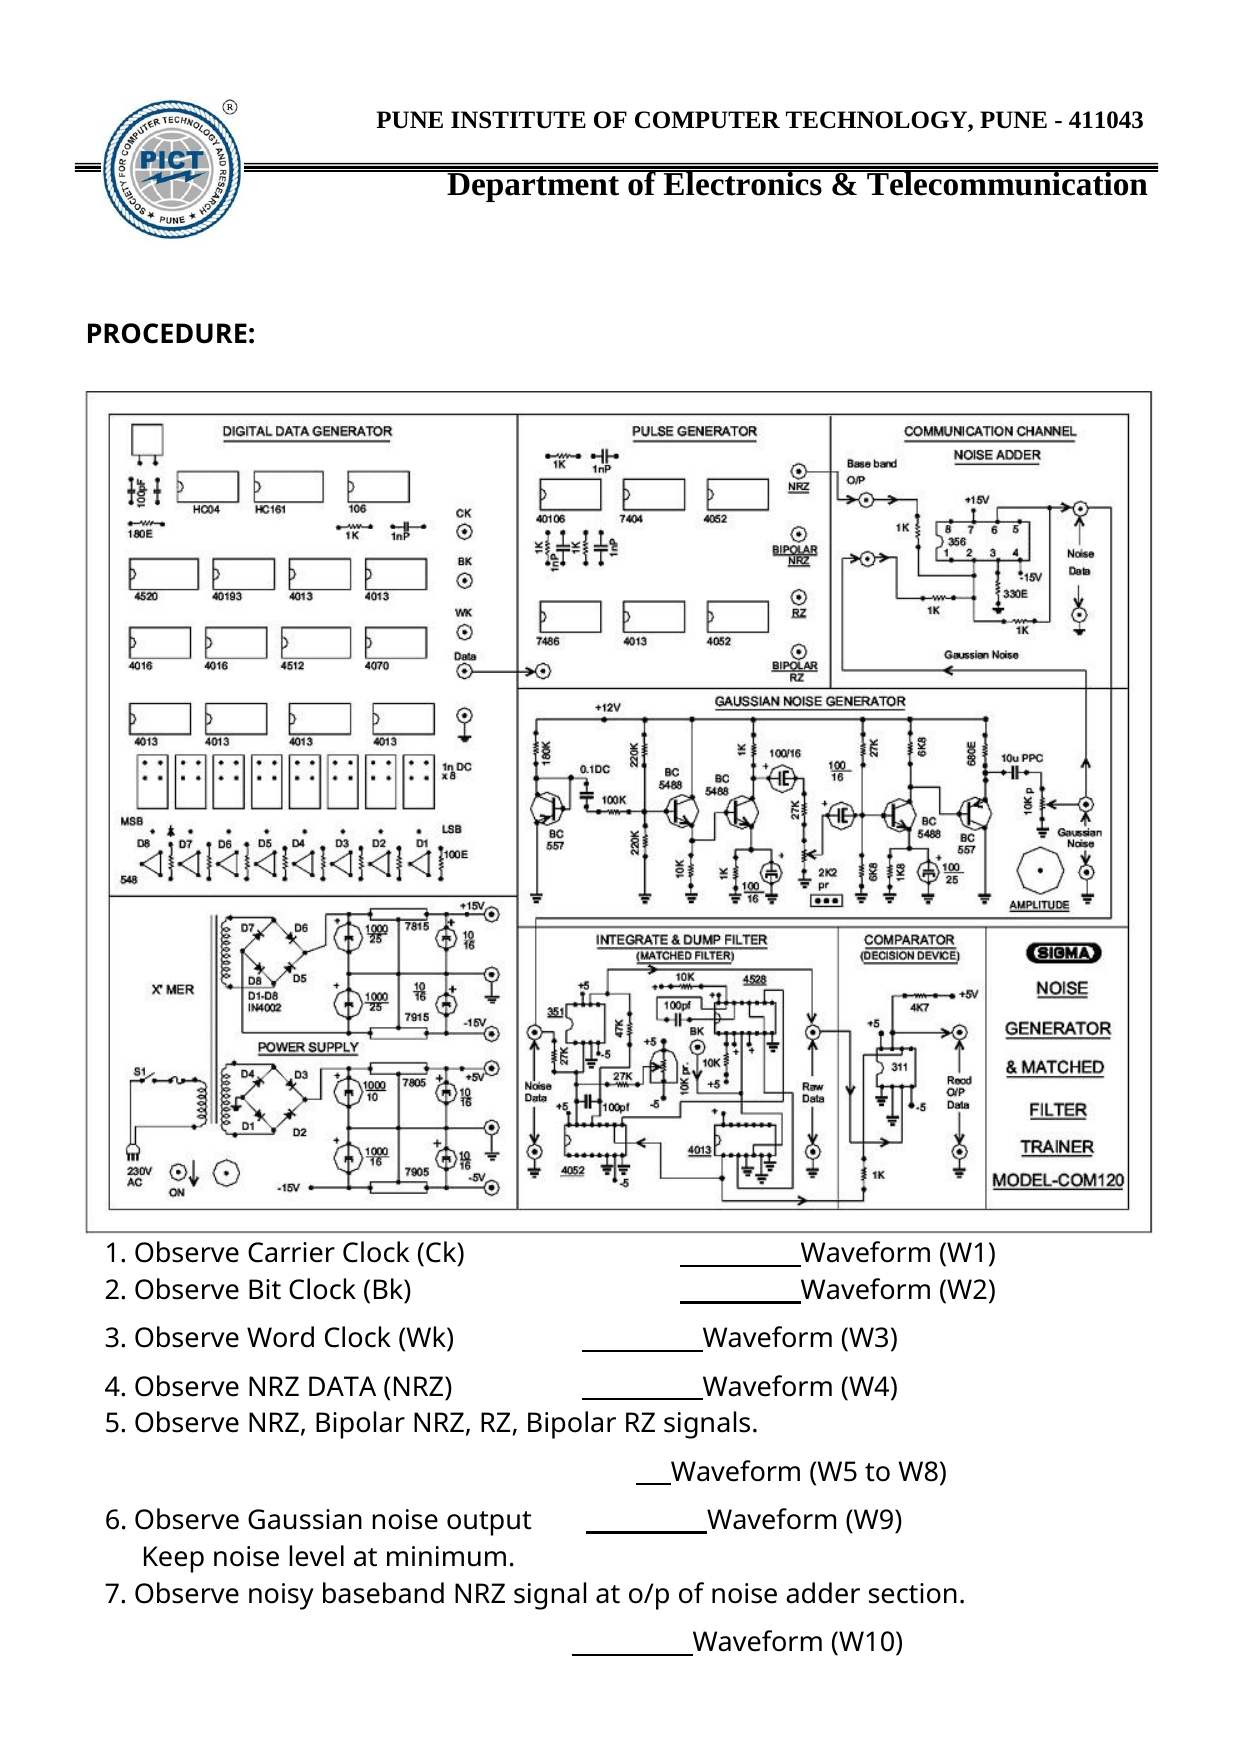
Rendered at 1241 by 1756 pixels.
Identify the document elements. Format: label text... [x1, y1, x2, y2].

list Observe NRZ DATA (NRZ) Waveform (W4) [104, 1367, 1178, 1404]
text Waveform (W1) [680, 401, 1178, 1270]
list Observe Bit Clock (Bk) [104, 1270, 602, 1307]
list Observe Carrier Clock (Ck) [104, 1234, 602, 1270]
list Observe Word Clock (Wk) Waveform (W3) [104, 1319, 1178, 1356]
list Observe noisy baseband NRZ signal at o/p of noise adder section. [104, 1574, 1178, 1611]
text Waveform (W10) [572, 1622, 1178, 1659]
list Observe Gaussian noise output Waveform (W9) Keep noise level at minimum. [104, 1500, 924, 1574]
picture [101, 99, 244, 242]
picture [85, 391, 1153, 1234]
text Waveform (W5 to W8) [636, 1452, 1178, 1489]
text Waveform (W2) [680, 1270, 1178, 1307]
list Observe NRZ, Bipolar NRZ, RZ, Bipolar RZ signals. [104, 1404, 1178, 1441]
subtitle PROCEDURE: [75, 315, 1178, 352]
